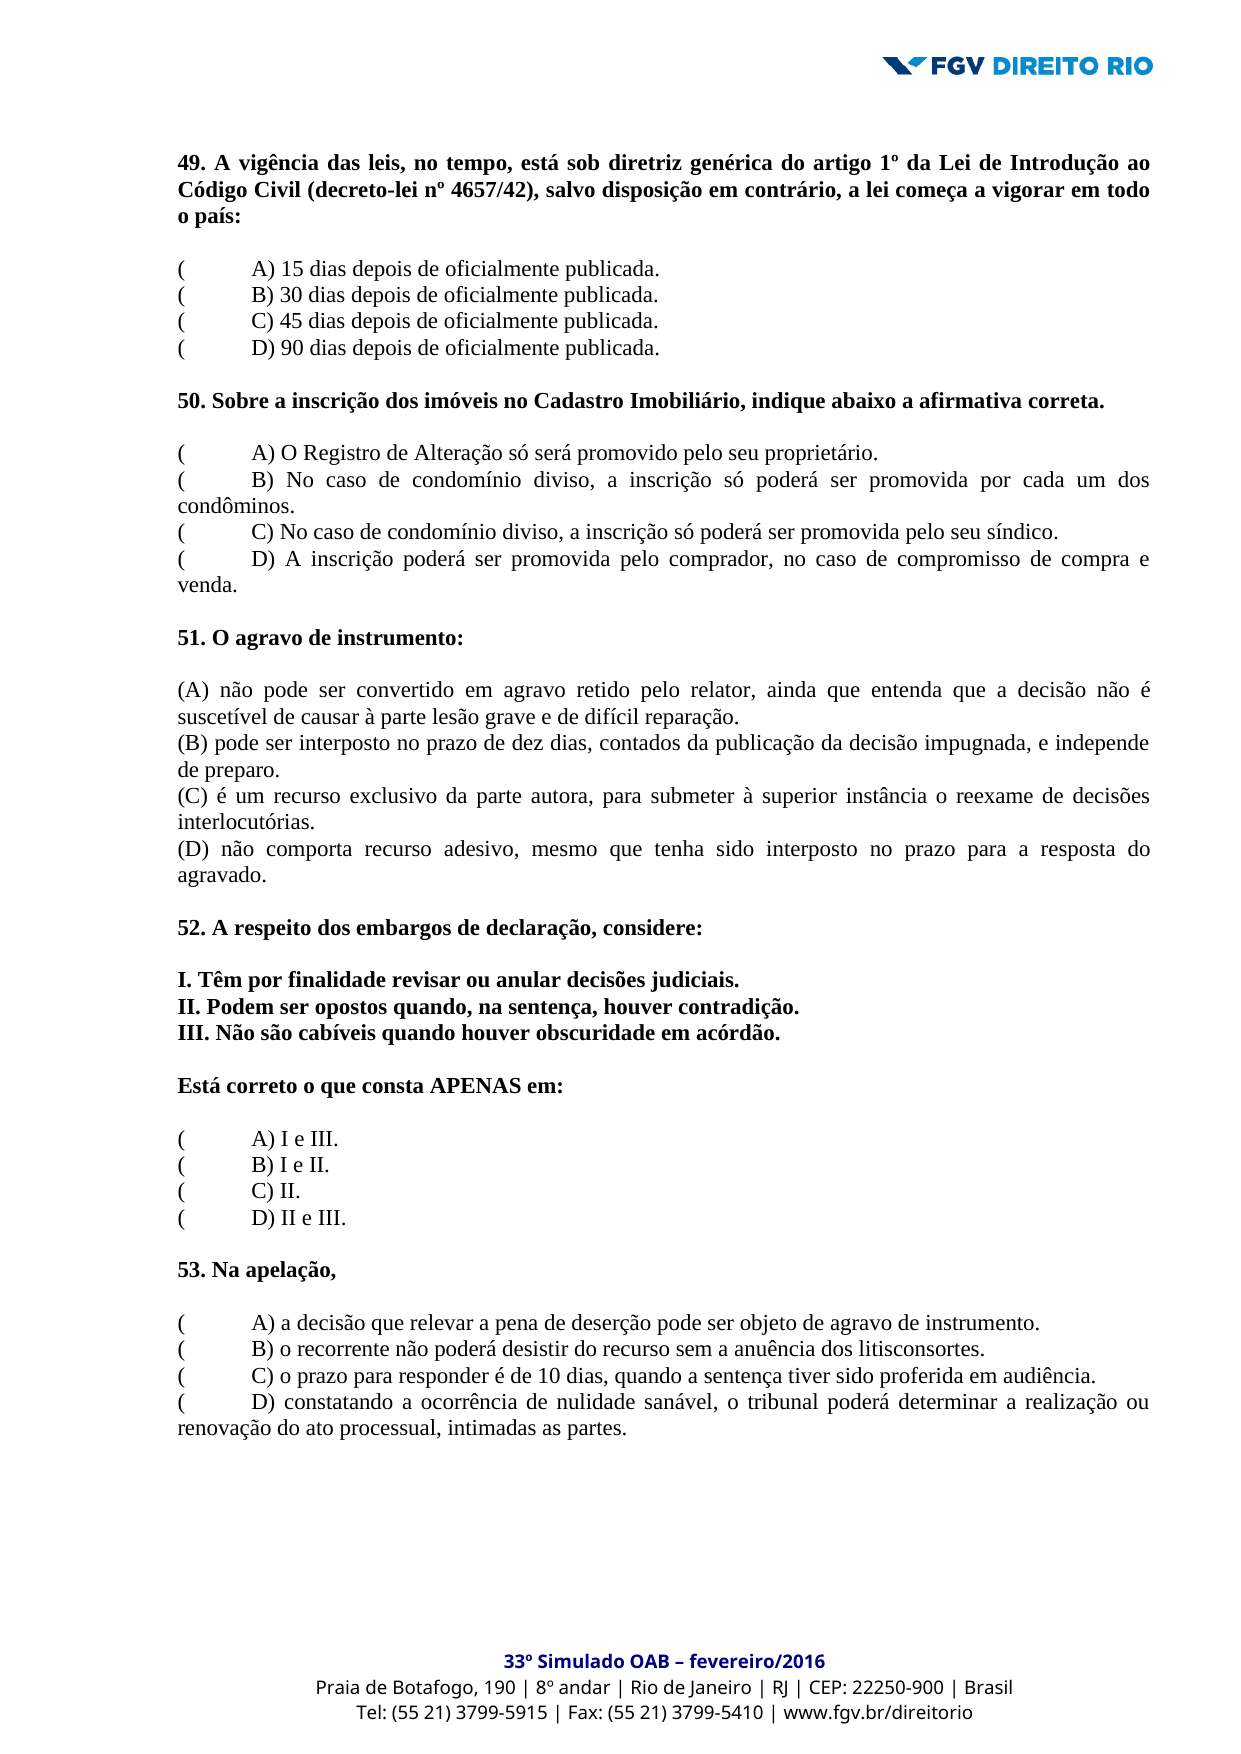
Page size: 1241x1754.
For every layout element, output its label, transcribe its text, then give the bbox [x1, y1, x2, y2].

text ( D) A inscrição poderá ser promovida pelo comprador, no caso de compromisso de compra e venda. [177, 545, 1152, 597]
text II. Podem ser opostos quando, na sentença, houver contradição. [177, 993, 1152, 1019]
text ( A) a decisão que relevar a pena de deserção pode ser objeto de agravo de instrumento. [177, 1309, 1152, 1335]
text ( B) 30 dias depois de oficialmente publicada. [177, 281, 1152, 308]
text ( C) o prazo para responder é de 10 dias, quando a sentença tiver sido proferida em audiência. [177, 1362, 1152, 1388]
text ( D) constatando a ocorrência de nulidade sanável, o tribunal poderá determinar a realização ou renovação do ato processual, intimadas as partes. [177, 1388, 1152, 1441]
text ( C) 45 dias depois de oficialmente publicada. [177, 308, 1152, 334]
text ( C) II. [177, 1177, 1152, 1204]
text (D) não comporta recurso adesivo, mesmo que tenha sido interposto no prazo para a resposta do agravado. [177, 835, 1152, 887]
text Está correto o que consta APENAS em: [177, 1072, 1152, 1098]
text I. Têm por finalidade revisar ou anular decisões judiciais. [177, 966, 1152, 993]
text ( C) No caso de condomínio diviso, a inscrição só poderá ser promovida pelo seu síndico. [177, 518, 1152, 545]
text (A) não pode ser convertido em agravo retido pelo relator, ainda que entenda que a decisão não é suscetível de causar à parte lesão grave e de difícil reparação. [177, 677, 1152, 729]
picture [858, 44, 1176, 90]
text (C) é um recurso exclusivo da parte autora, para submeter à superior instância o reexame de decisões interlocutórias. [177, 782, 1152, 835]
text ( B) No caso de condomínio diviso, a inscrição só poderá ser promovida por cada um dos condôminos. [177, 466, 1152, 518]
text ( D) 90 dias depois de oficialmente publicada. [177, 334, 1152, 360]
text ( A) O Registro de Alteração só será promovido pelo seu proprietário. [177, 439, 1152, 466]
text ( A) 15 dias depois de oficialmente publicada. [177, 255, 1152, 281]
text ( A) I e III. [177, 1124, 1152, 1151]
text 51. O agravo de instrumento: [177, 624, 1152, 650]
text ( D) II e III. [177, 1204, 1152, 1230]
text (B) pode ser interposto no prazo de dez dias, contados da publicação da decisão impugnada, e independe de preparo. [177, 729, 1152, 782]
text 50. Sobre a inscrição dos imóveis no Cadastro Imobiliário, indique abaixo a afirmativa correta. [177, 387, 1152, 413]
text ( B) o recorrente não poderá desistir do recurso sem a anuência dos litisconsortes. [177, 1335, 1152, 1362]
text 53. Na apelação, [177, 1256, 1152, 1283]
text III. Não são cabíveis quando houver obscuridade em acórdão. [177, 1019, 1152, 1046]
text 52. A respeito dos embargos de declaração, considere: [177, 914, 1152, 940]
text ( B) I e II. [177, 1151, 1152, 1177]
text 49. A vigência das leis, no tempo, está sob diretriz genérica do artigo 1º da Lei de Introdução ao Código Civil (decreto-lei nº 4657/42), salvo disposição em contrário, a lei começa a vigorar em todo o país: [177, 149, 1152, 228]
